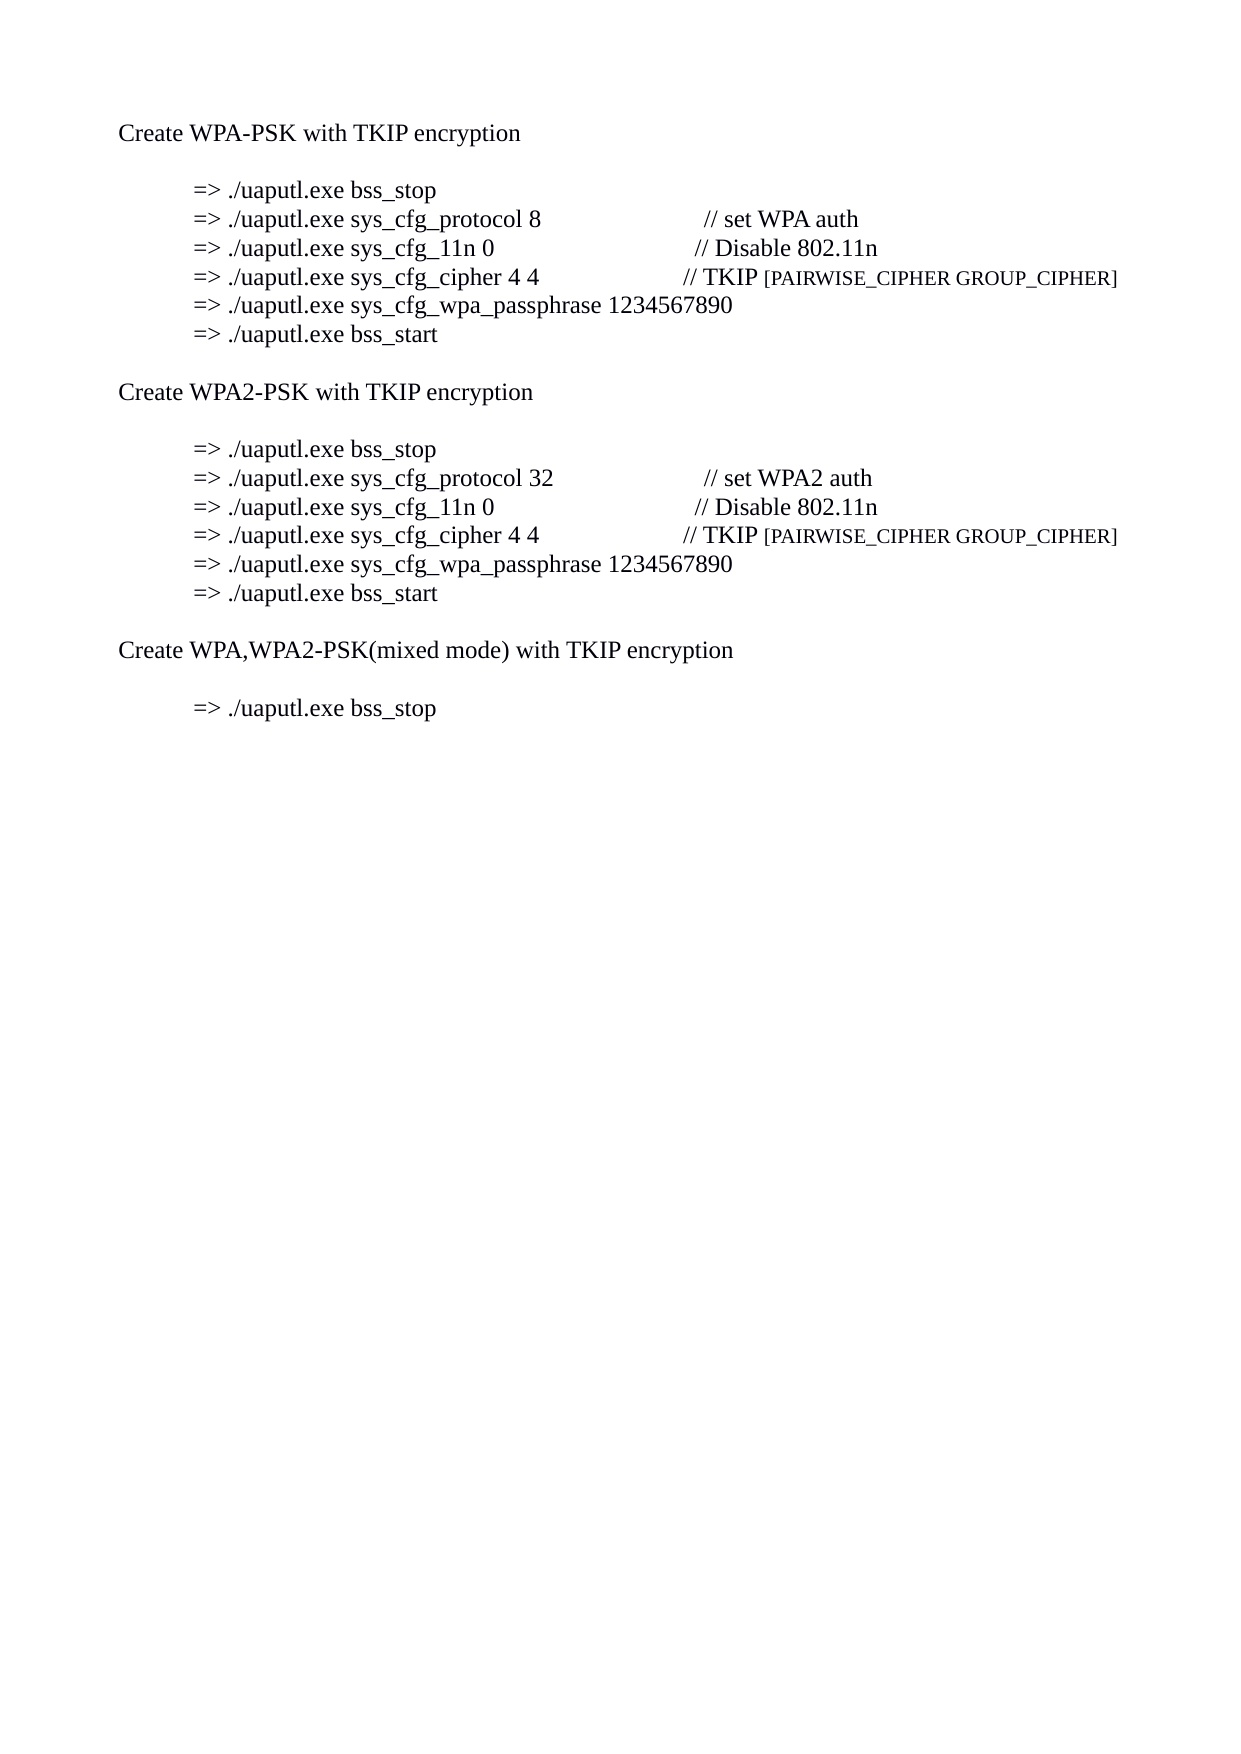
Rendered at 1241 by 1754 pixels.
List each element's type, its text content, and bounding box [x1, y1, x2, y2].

text Create WPA-PSK with TKIP encryption [118, 118, 1153, 147]
text Create WPA2-PSK with TKIP encryption [118, 377, 1153, 406]
text => ./uaputl.exe bss_start [118, 319, 1153, 348]
text => ./uaputl.exe sys_cfg_11n 0 // Disable 802.11n [118, 492, 1153, 521]
text Create WPA,WPA2-PSK(mixed mode) with TKIP encryption [118, 636, 1153, 664]
text => ./uaputl.exe sys_cfg_wpa_passphrase 1234567890 [118, 291, 1153, 319]
text => ./uaputl.exe sys_cfg_protocol 8 // set WPA auth [118, 204, 1153, 233]
text => ./uaputl.exe bss_stop [118, 693, 1153, 722]
text => ./uaputl.exe sys_cfg_cipher 4 4 // TKIP [PAIRWISE_CIPHER GROUP_CIPHER] [118, 262, 1153, 291]
text => ./uaputl.exe sys_cfg_wpa_passphrase 1234567890 [118, 549, 1153, 578]
text => ./uaputl.exe sys_cfg_cipher 4 4 // TKIP [PAIRWISE_CIPHER GROUP_CIPHER] [118, 521, 1153, 549]
text => ./uaputl.exe bss_stop [118, 434, 1153, 463]
text => ./uaputl.exe sys_cfg_11n 0 // Disable 802.11n [118, 233, 1153, 262]
text => ./uaputl.exe bss_stop [118, 176, 1153, 204]
text => ./uaputl.exe bss_start [118, 578, 1153, 607]
text => ./uaputl.exe sys_cfg_protocol 32 // set WPA2 auth [118, 463, 1153, 492]
